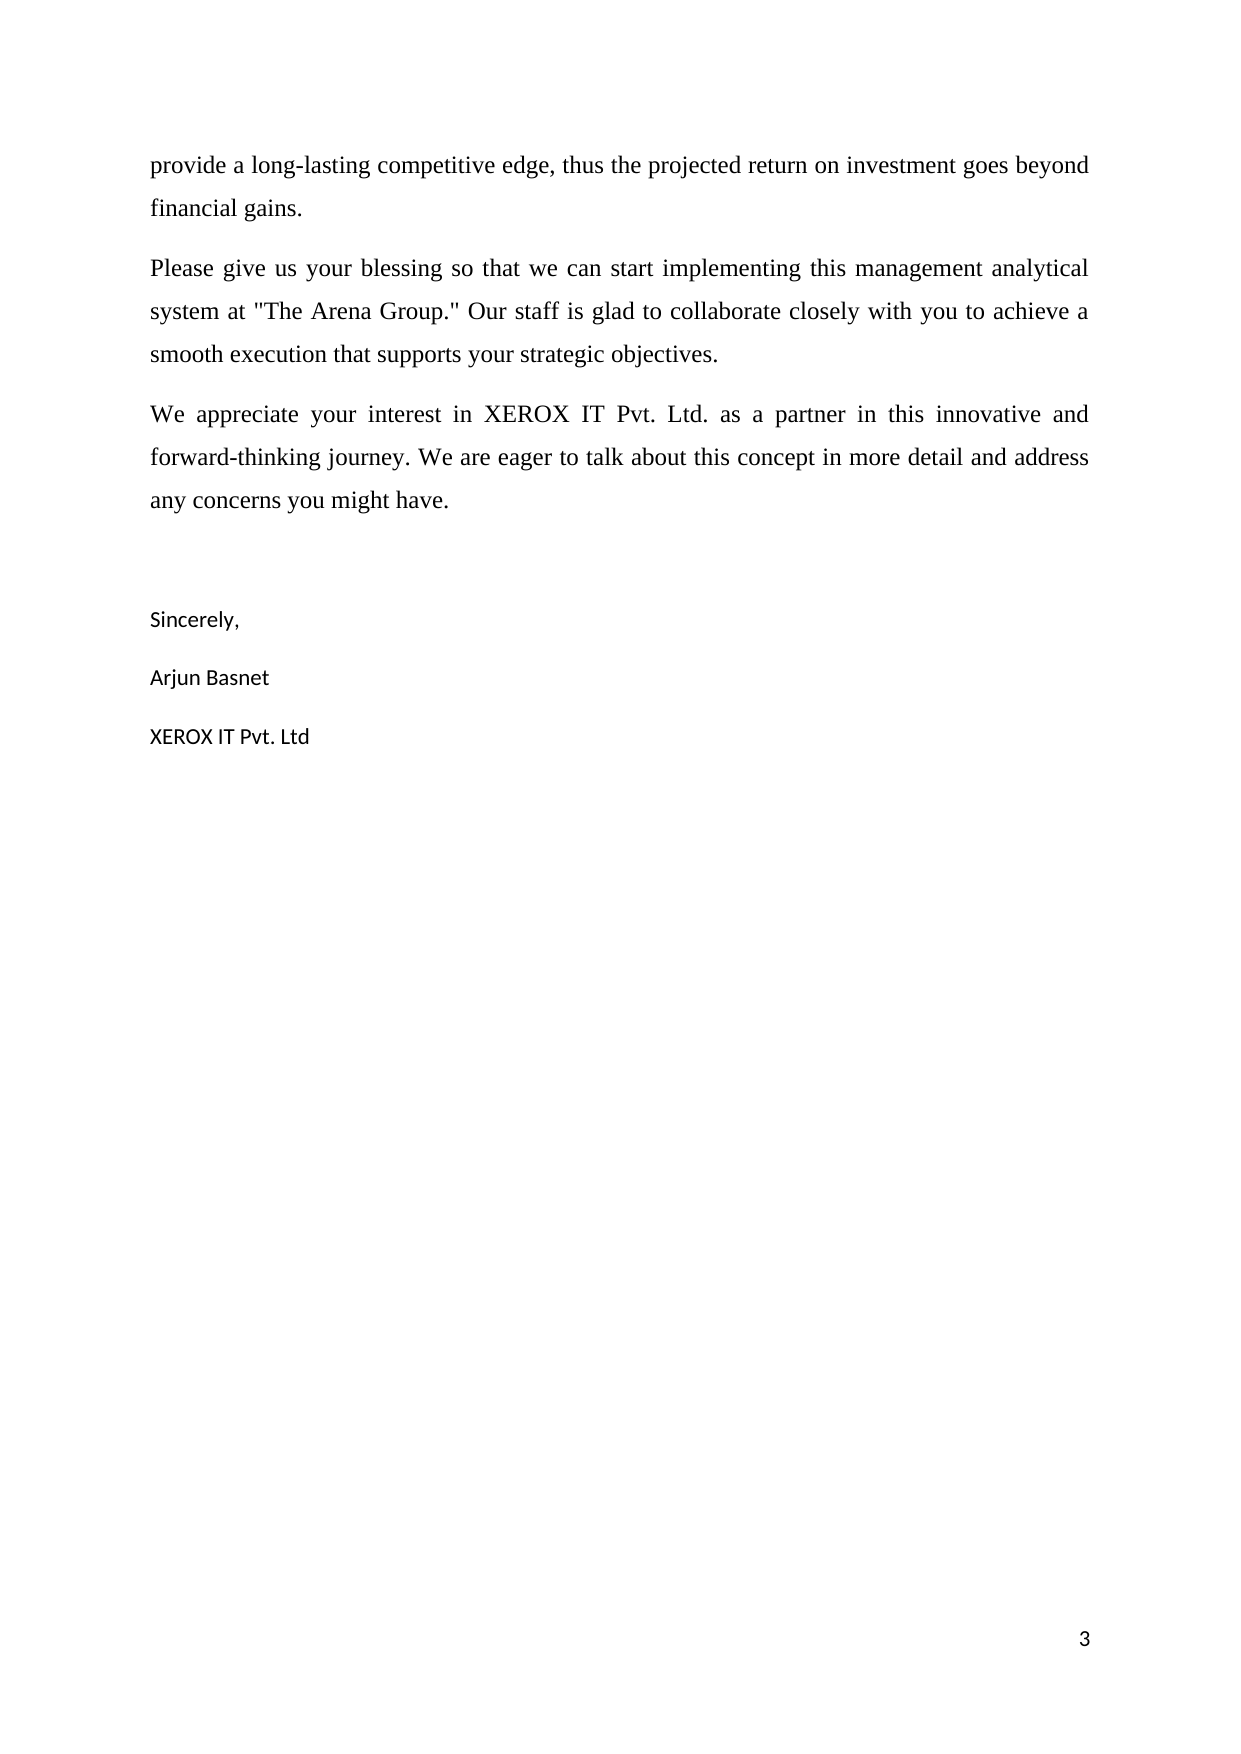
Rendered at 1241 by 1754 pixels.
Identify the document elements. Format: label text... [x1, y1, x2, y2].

text XEROX IT Pvt. Ltd [150, 722, 1090, 750]
text Arjun Basnet [150, 663, 1090, 691]
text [150, 150, 1090, 222]
text We appreciate your interest in XEROX IT Pvt. Ltd. as a partner in this innovative and forward-thinking journey. We are eager to talk about this concept in more detail and address any concerns you might have. [150, 399, 1090, 514]
text Please give us your blessing so that we can start implementing this management analytical system at "The Arena Group." Our staff is glad to collaborate closely with you to achieve a smooth execution that supports your strategic objectives. [150, 253, 1090, 368]
text Sincerely, [150, 605, 1090, 633]
